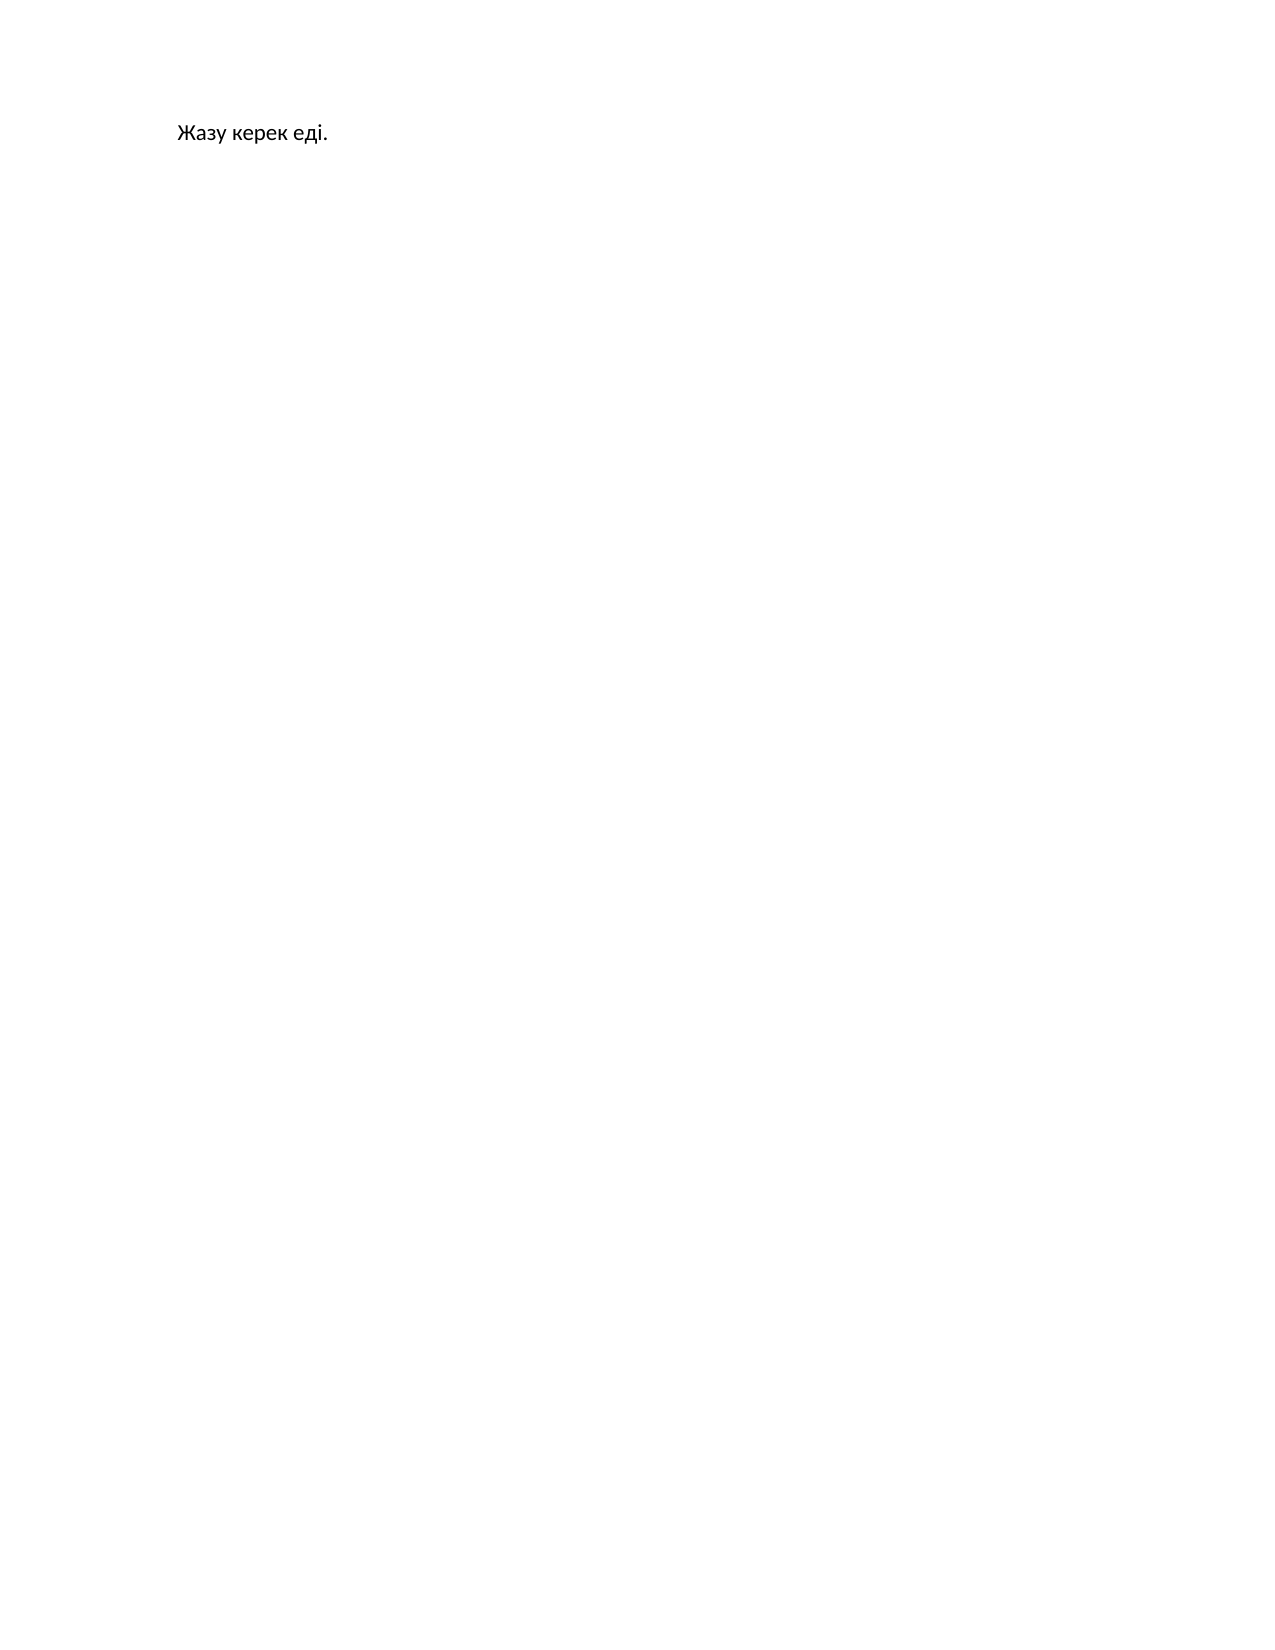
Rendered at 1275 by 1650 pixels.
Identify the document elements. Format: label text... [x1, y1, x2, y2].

text Жазу керек еді. [177, 118, 1186, 146]
